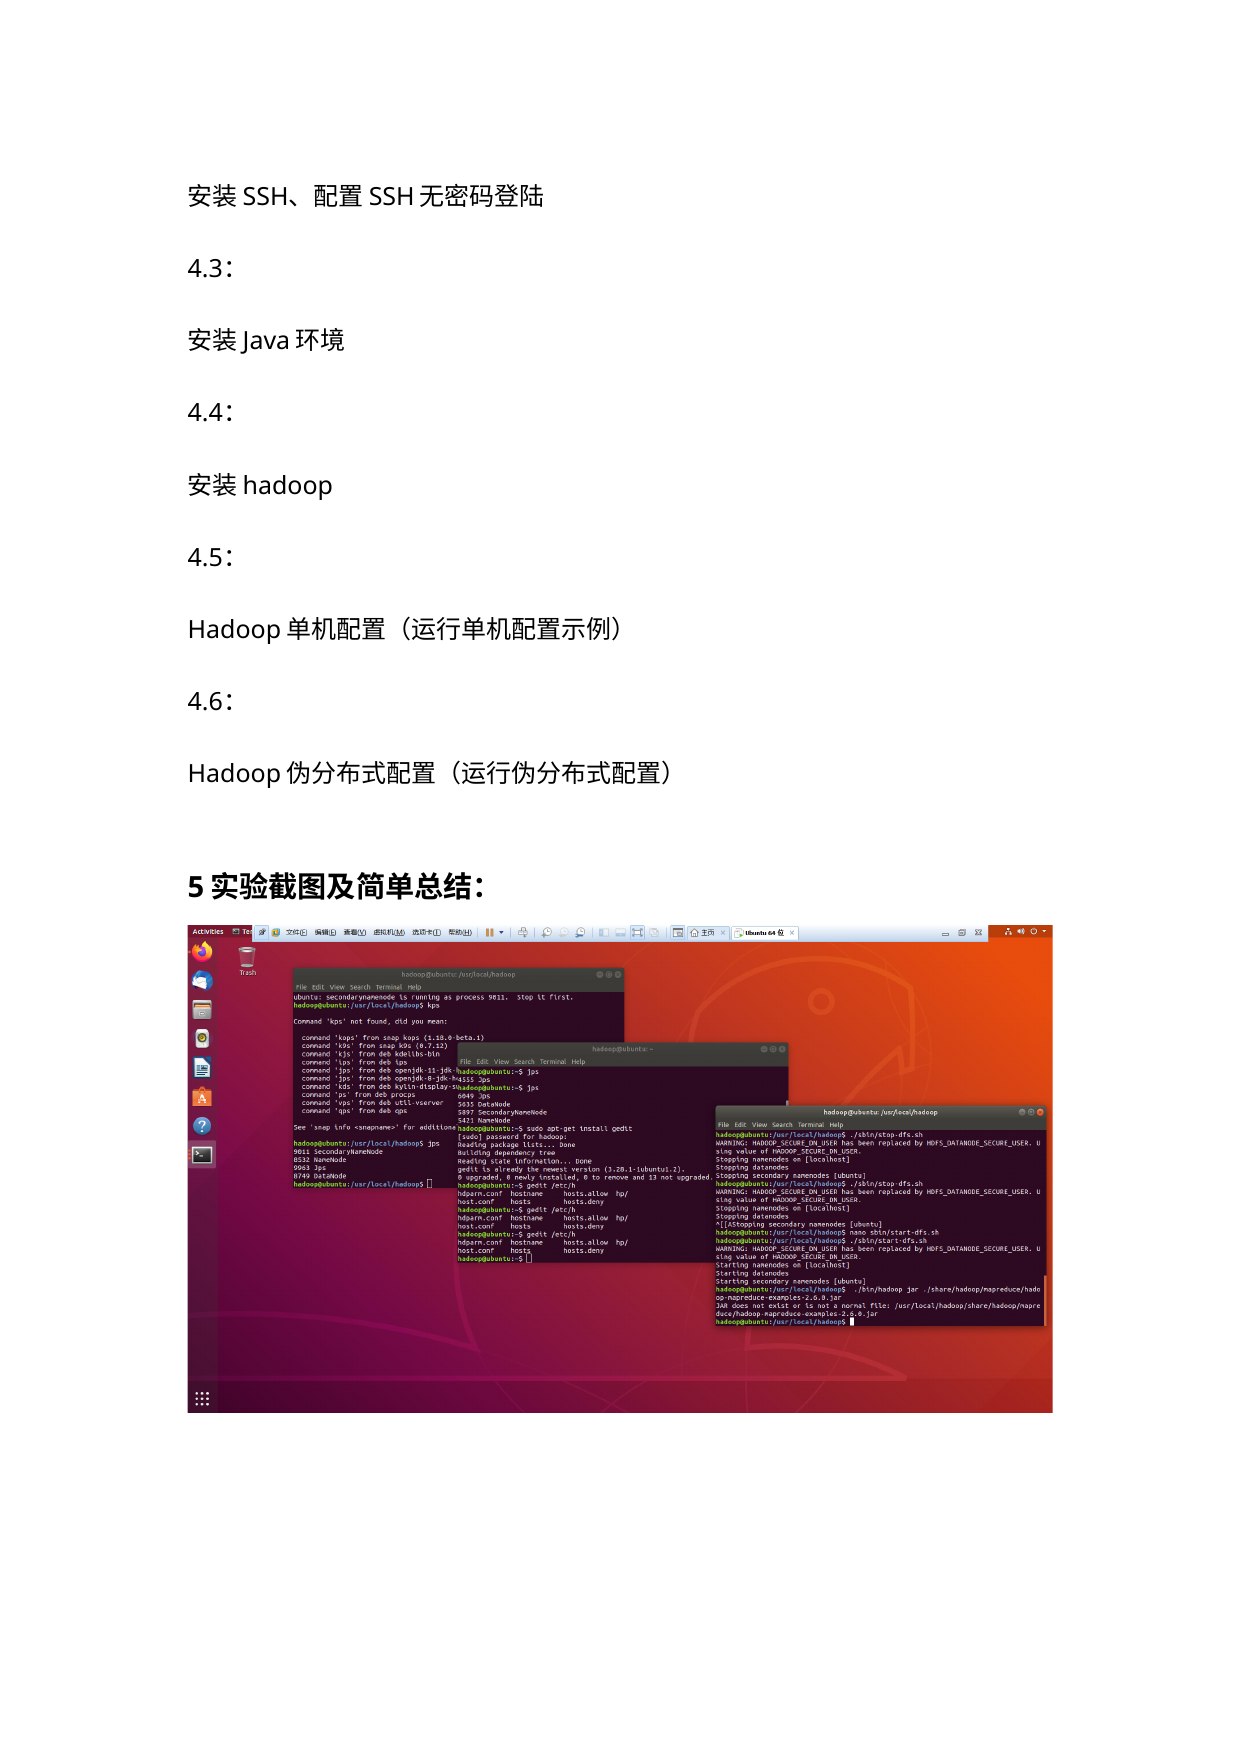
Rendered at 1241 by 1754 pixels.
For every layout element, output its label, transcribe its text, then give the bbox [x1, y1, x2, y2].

text 4.4： [187, 378, 1053, 443]
text 4.3： [187, 234, 1053, 299]
text 安装Java环境 [187, 306, 1053, 371]
text 5实验截图及简单总结： [187, 852, 1053, 917]
picture [187, 925, 1053, 1413]
text 4.6： [187, 667, 1053, 732]
text 安装SSH、配置SSH无密码登陆 [187, 162, 1053, 227]
text Hadoop伪分布式配置（运行伪分布式配置） [187, 739, 1053, 804]
text 4.5： [187, 523, 1053, 588]
text Hadoop单机配置（运行单机配置示例） [187, 595, 1053, 660]
text 安装hadoop [187, 451, 1053, 516]
